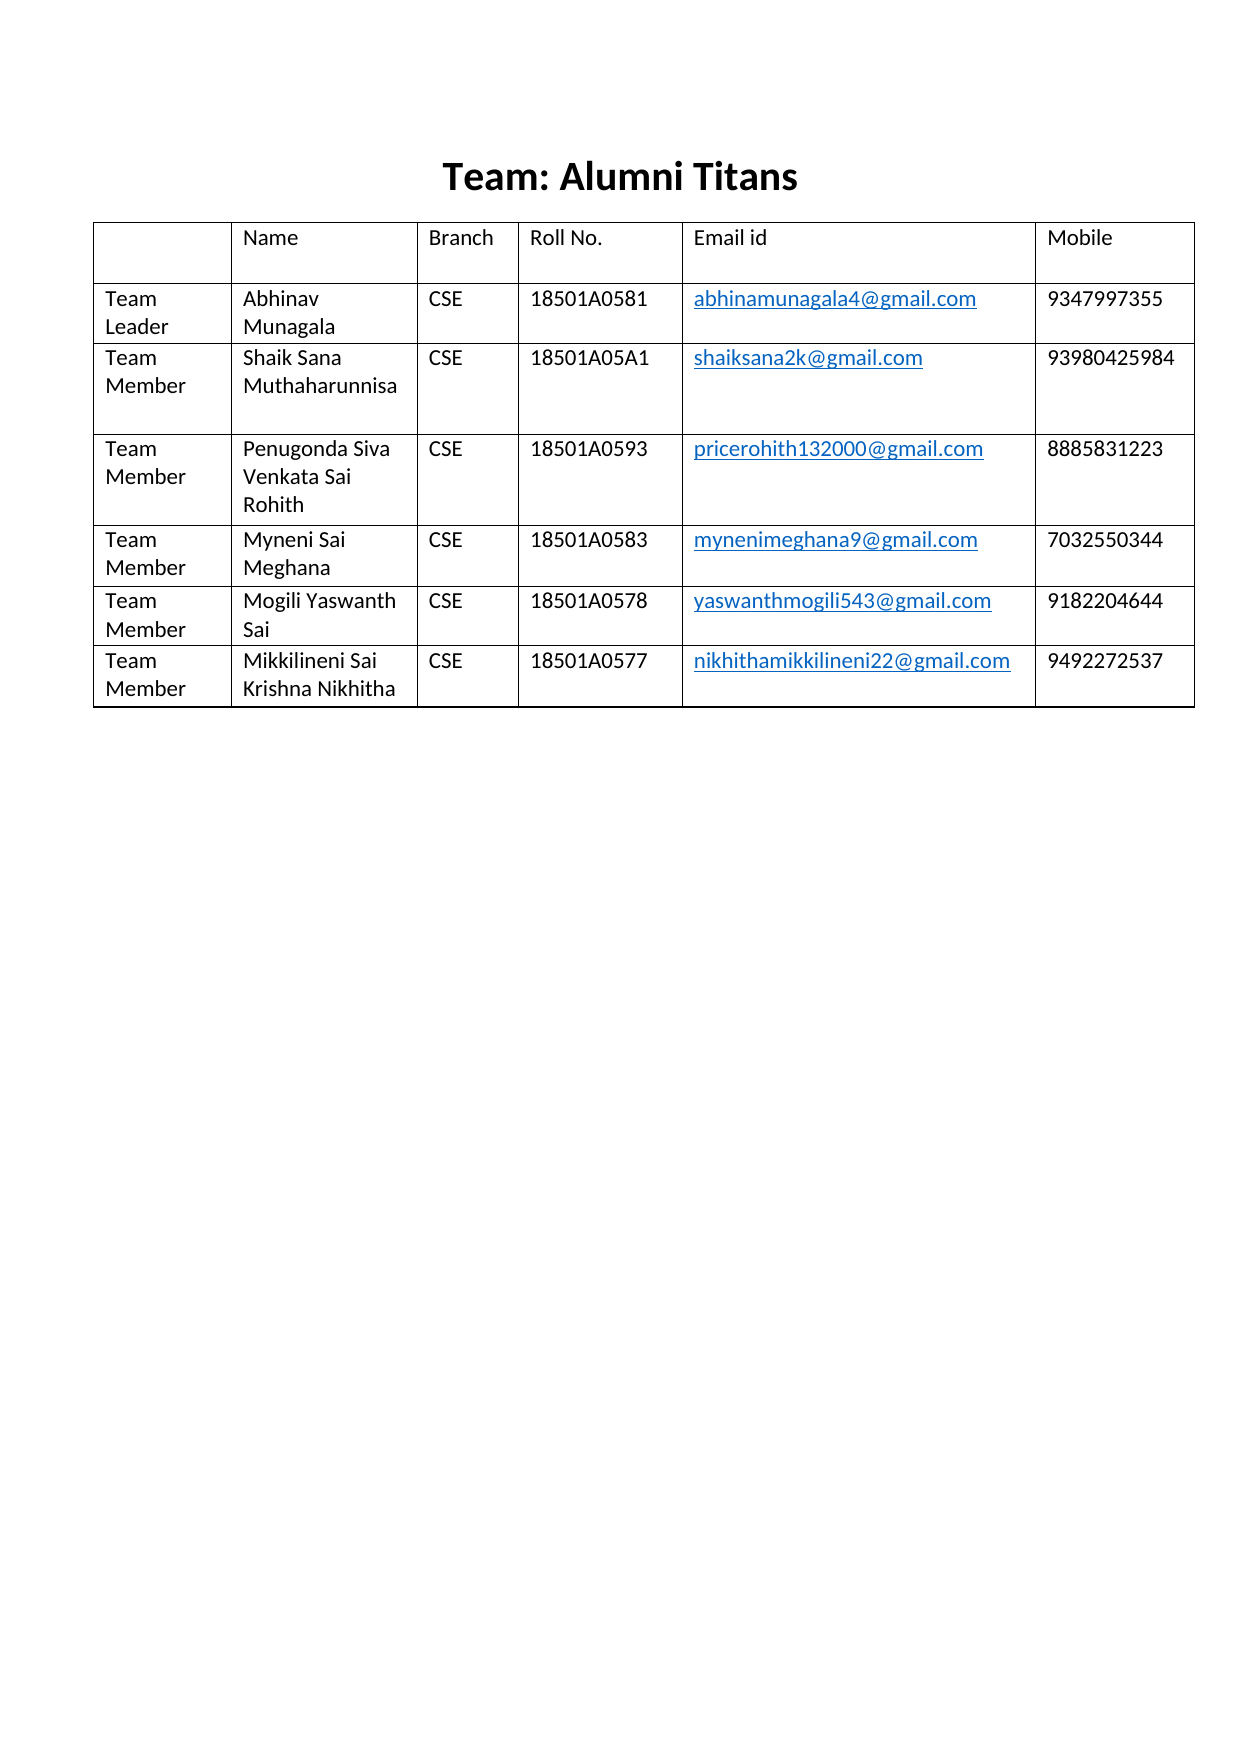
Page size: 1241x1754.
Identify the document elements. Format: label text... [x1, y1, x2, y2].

table_cell 9347997355 [1036, 284, 1194, 342]
table_cell 93980425984 [1036, 344, 1194, 433]
table_cell Team Leader [94, 284, 231, 342]
table_cell CSE [418, 284, 518, 342]
table_cell CSE [418, 435, 518, 524]
table_cell 18501A0581 [519, 284, 682, 342]
table_cell CSE [418, 344, 518, 433]
table_cell Team Member [94, 587, 231, 645]
table_cell 9182204644 [1036, 587, 1194, 645]
table_cell 9492272537 [1036, 646, 1194, 706]
table_cell Mogili Yaswanth Sai [232, 587, 417, 645]
table_cell Shaik Sana Muthaharunnisa [232, 344, 417, 433]
table_cell Myneni Sai Meghana [232, 526, 417, 586]
table_cell pricerohith132000@gmail.com [683, 435, 1035, 524]
table_cell Mikkilineni Sai Krishna Nikhitha [232, 646, 417, 706]
table_cell 18501A05A1 [519, 344, 682, 433]
table_cell yaswanthmogili543@gmail.com [683, 587, 1035, 645]
table_cell 18501A0578 [519, 587, 682, 645]
table_cell Team Member [94, 526, 231, 586]
table_cell 8885831223 [1036, 435, 1194, 524]
table_cell nikhithamikkilineni22@gmail.com [683, 646, 1035, 706]
table_header Name [232, 223, 417, 283]
table_cell CSE [418, 526, 518, 586]
table_cell CSE [418, 587, 518, 645]
table_header [94, 223, 231, 283]
table_cell abhinamunagala4@gmail.com [683, 284, 1035, 342]
table_cell mynenimeghana9@gmail.com [683, 526, 1035, 586]
table_header Mobile [1036, 223, 1194, 283]
table_cell 18501A0593 [519, 435, 682, 524]
table_header Branch [418, 223, 518, 283]
table_cell Abhinav Munagala [232, 284, 417, 342]
table_cell Team Member [94, 435, 231, 524]
table_cell 7032550344 [1036, 526, 1194, 586]
table_cell Team Member [94, 344, 231, 433]
table_cell 18501A0583 [519, 526, 682, 586]
table_cell Penugonda Siva Venkata Sai Rohith [232, 435, 417, 524]
text Team: Alumni Titans [150, 150, 1090, 201]
table_header Email id [683, 223, 1035, 283]
table_header Roll No. [519, 223, 682, 283]
table_cell Team Member [94, 646, 231, 706]
table_cell CSE [418, 646, 518, 706]
table_cell 18501A0577 [519, 646, 682, 706]
table_cell shaiksana2k@gmail.com [683, 344, 1035, 433]
